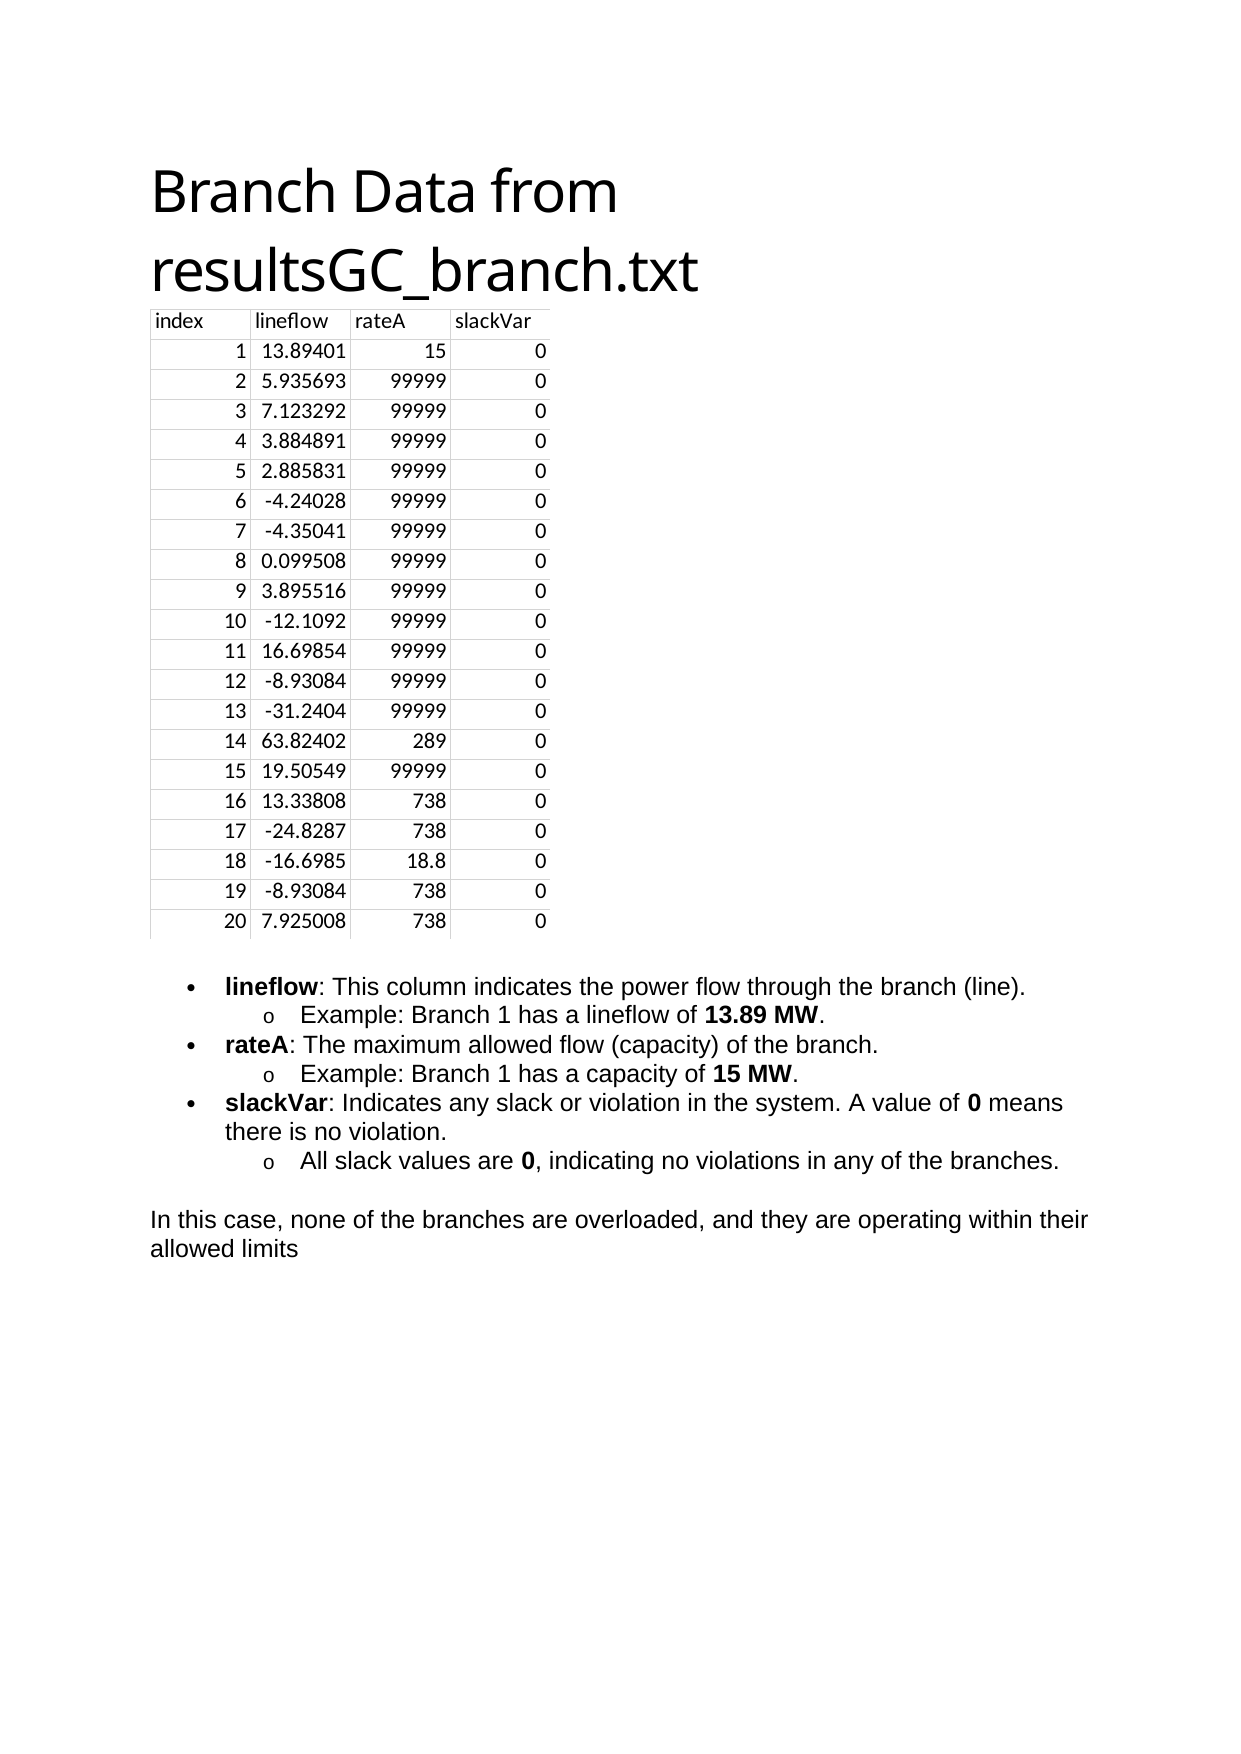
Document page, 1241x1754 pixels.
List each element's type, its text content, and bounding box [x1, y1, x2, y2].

list All slack values are 0, indicating no violations in any of the branches. [262, 1146, 1090, 1176]
text In this case, none of the branches are overloaded, and they are operating within their allowed limits [150, 1205, 1090, 1262]
list Example: Branch 1 has a capacity of 15 MW. [262, 1059, 1090, 1088]
list Example: Branch 1 has a lineflow of 13.89 MW. [262, 1000, 1090, 1030]
title Branch Data from resultsGC_branch.txt [150, 150, 1090, 309]
list rateA: The maximum allowed flow (capacity) of the branch. [187, 1030, 1090, 1059]
list lineflow: This column indicates the power flow through the branch (line). [187, 972, 1090, 1000]
list slackVar: Indicates any slack or violation in the system. A value of 0 means there is no violation. [187, 1088, 1090, 1146]
